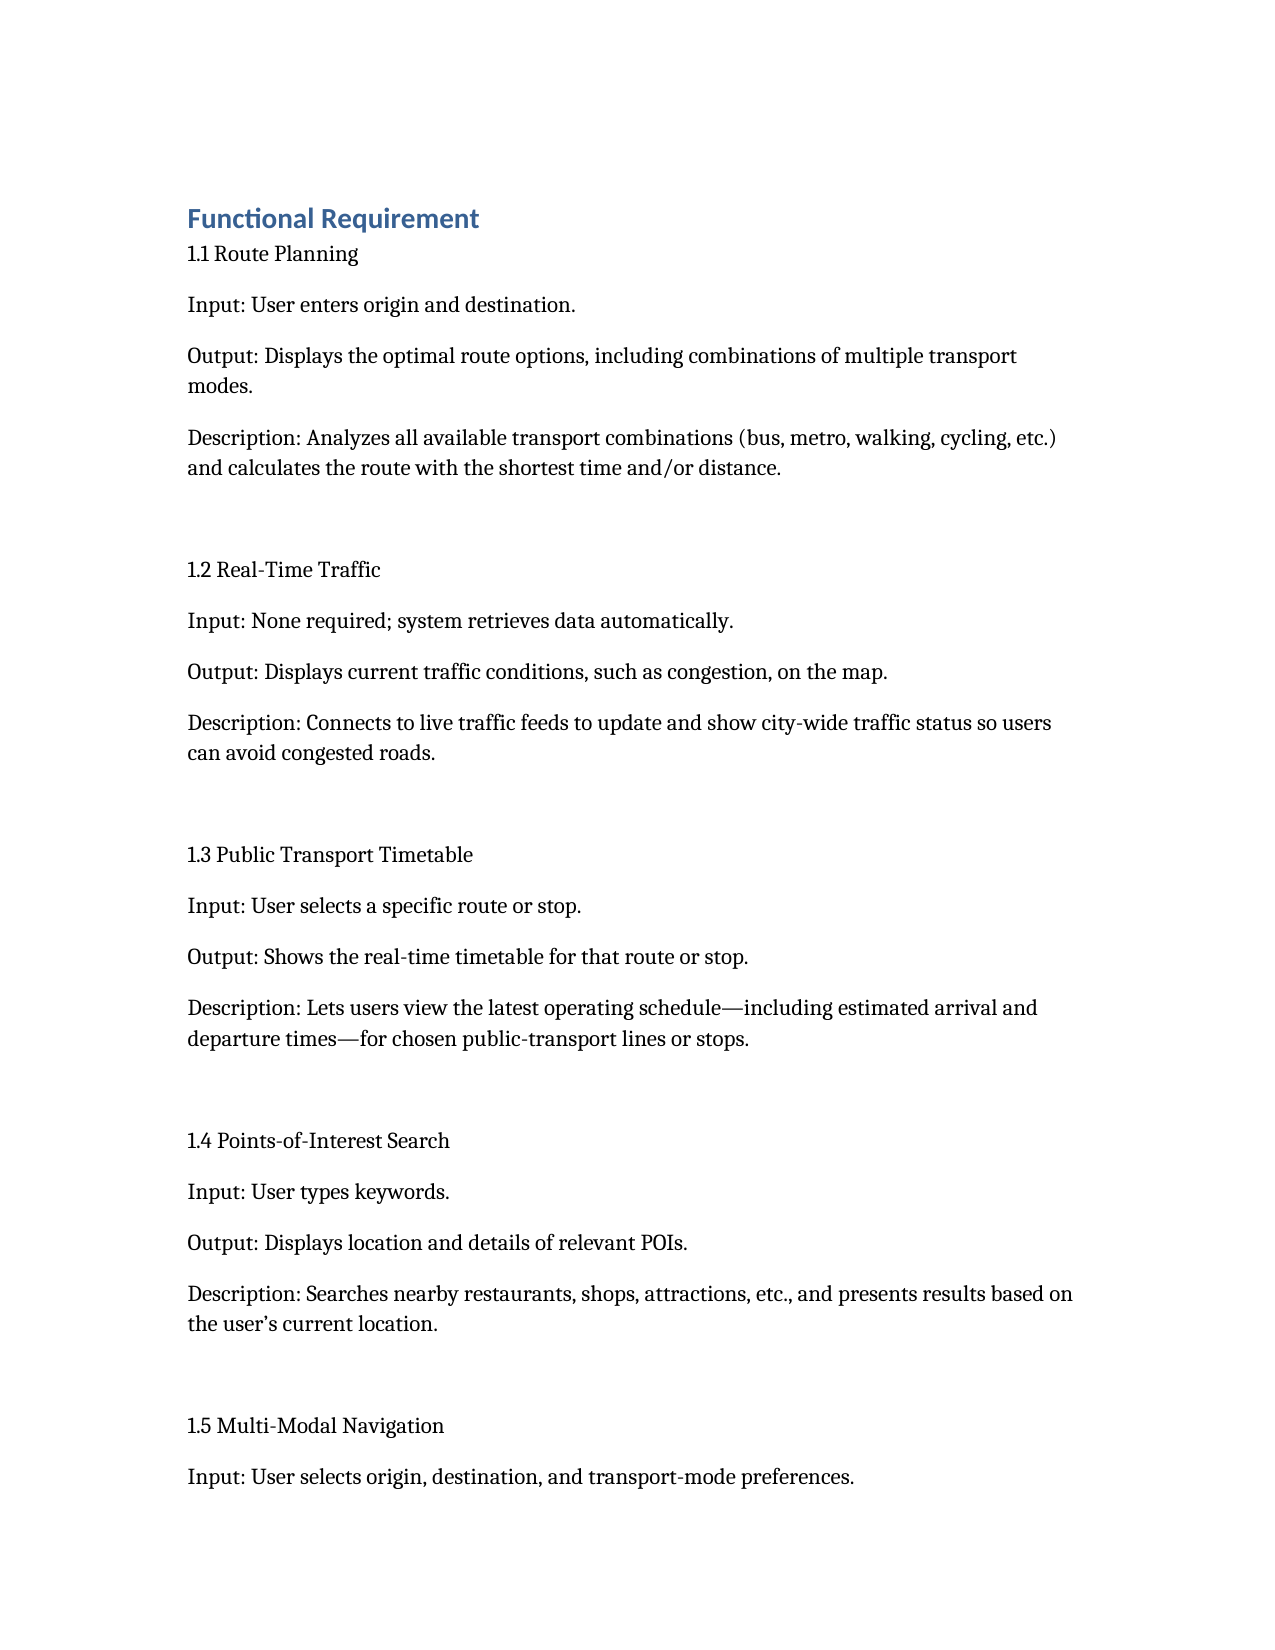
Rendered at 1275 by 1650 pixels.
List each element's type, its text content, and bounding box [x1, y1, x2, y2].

text 1.2 Real-Time Traffic [187, 557, 1087, 583]
text 1.1 Route Planning [187, 241, 1087, 267]
subtitle Functional Requirement [187, 200, 1087, 236]
text Input: None required; system retrieves data automatically. [187, 608, 1087, 634]
text Output: Displays location and details of relevant POIs. [187, 1229, 1087, 1256]
text 1.3 Public Transport Timetable [187, 842, 1087, 868]
text Description: Analyzes all available transport combinations (bus, metro, walking, cycling, etc.) and calculates the route with the shortest time and/or distance. [187, 424, 1087, 481]
text 1.4 Points-of-Interest Search [187, 1127, 1087, 1154]
text Output: Displays current traffic conditions, such as congestion, on the map. [187, 659, 1087, 685]
text Input: User selects a specific route or stop. [187, 893, 1087, 919]
text Input: User types keywords. [187, 1178, 1087, 1205]
text Output: Shows the real-time timetable for that route or stop. [187, 944, 1087, 970]
text Description: Connects to live traffic feeds to update and show city-wide traffic status so users can avoid congested roads. [187, 710, 1087, 766]
text Description: Searches nearby restaurants, shops, attractions, etc., and presents results based on the user’s current location. [187, 1281, 1087, 1337]
text Input: User enters origin and destination. [187, 292, 1087, 318]
text Output: Displays the optimal route options, including combinations of multiple transport modes. [187, 343, 1087, 399]
text Input: User selects origin, destination, and transport-mode preferences. [187, 1464, 1087, 1490]
text Description: Lets users view the latest operating schedule—including estimated arrival and departure times—for chosen public-transport lines or stops. [187, 995, 1087, 1052]
text 1.5 Multi-Modal Navigation [187, 1413, 1087, 1439]
